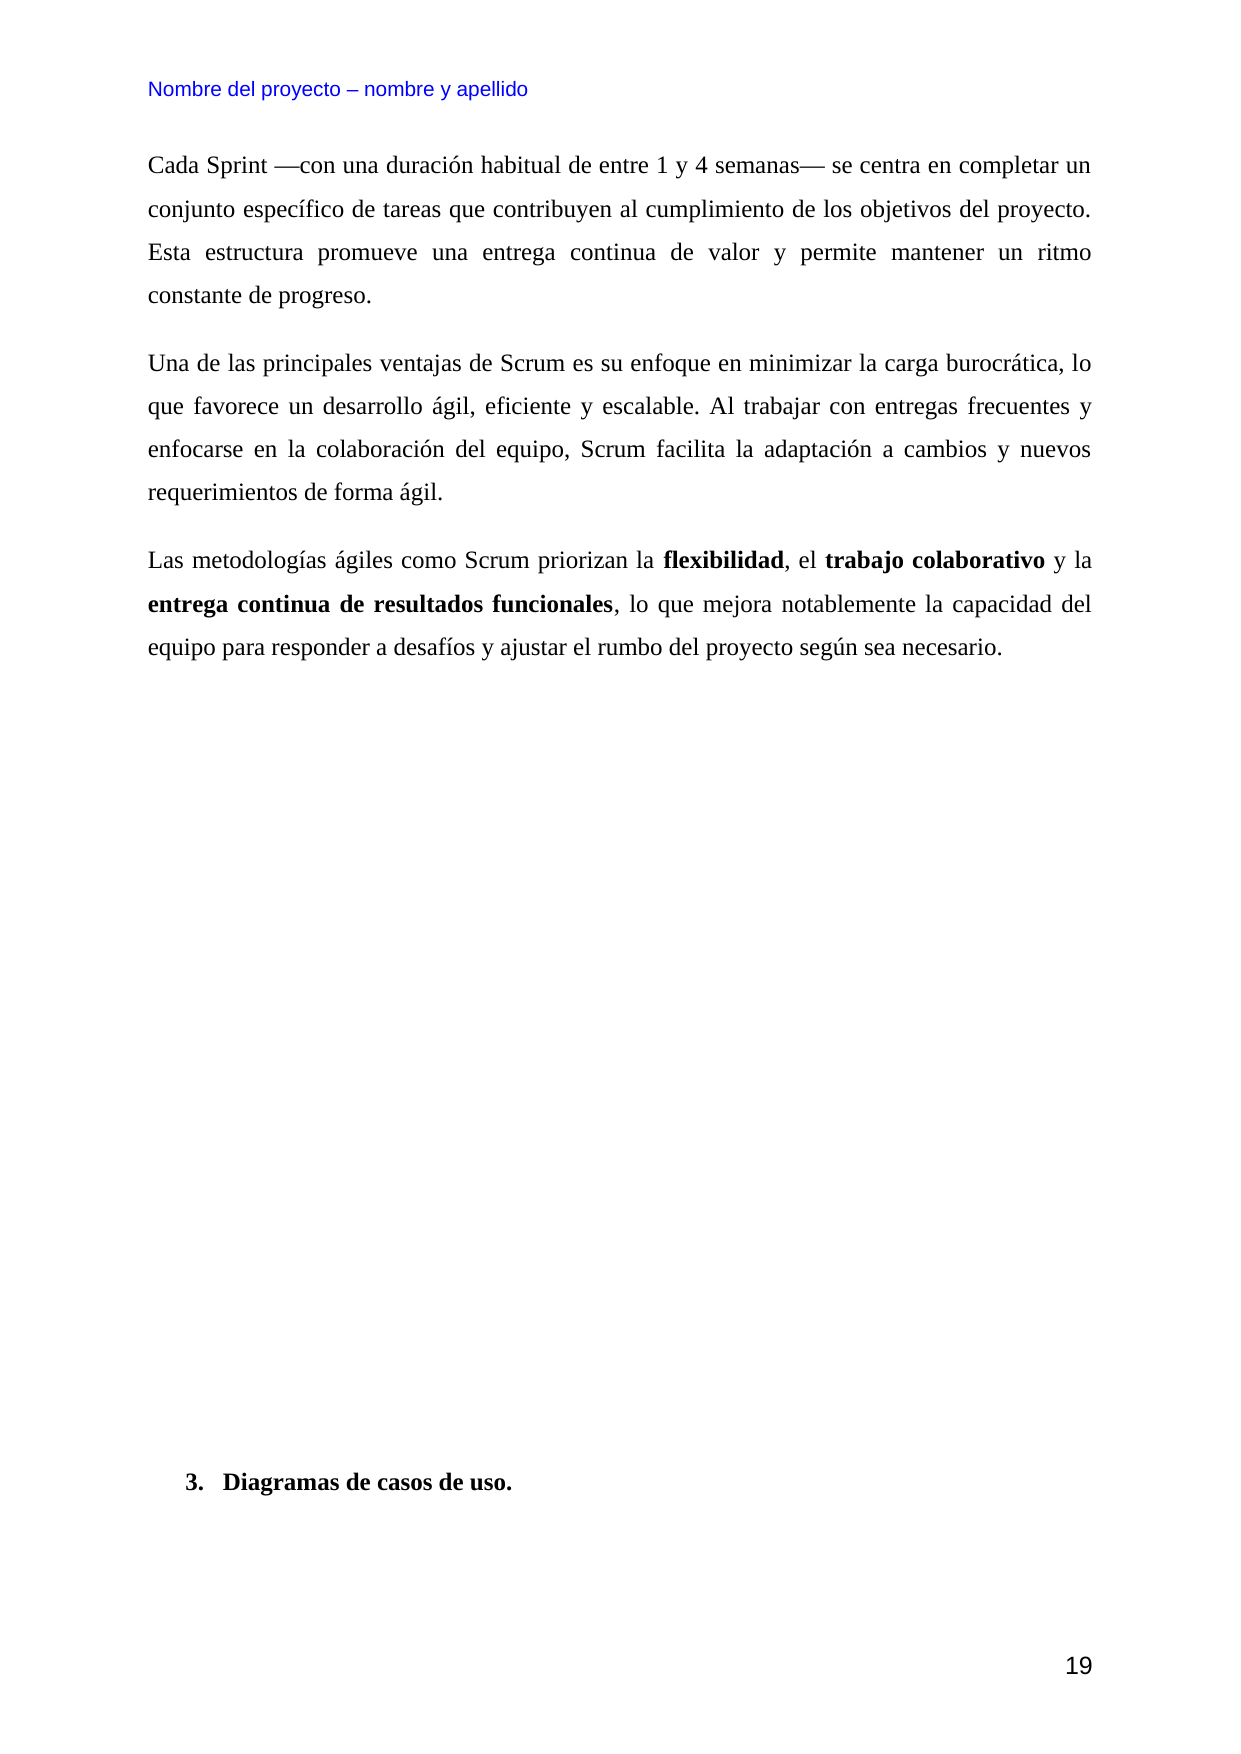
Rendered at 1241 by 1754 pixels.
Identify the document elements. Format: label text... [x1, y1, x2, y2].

text Cada Sprint —con una duración habitual de entre 1 y 4 semanas— se centra en completar un conjunto específico de tareas que contribuyen al cumplimiento de los objetivos del proyecto. Esta estructura promueve una entrega continua de valor y permite mantener un ritmo constante de progreso. [148, 151, 1092, 309]
text Las metodologías ágiles como Scrum priorizan la flexibilidad, el trabajo colaborativo y la entrega continua de resultados funcionales, lo que mejora notablemente la capacidad del equipo para responder a desafíos y ajustar el rumbo del proyecto según sea necesario. [148, 546, 1092, 661]
list Diagramas de casos de uso. [185, 1467, 1092, 1495]
text Una de las principales ventajas de Scrum es su enfoque en minimizar la carga burocrática, lo que favorece un desarrollo ágil, eficiente y escalable. Al trabajar con entregas frecuentes y enfocarse en la colaboración del equipo, Scrum facilita la adaptación a cambios y nuevos requerimientos de forma ágil. [148, 348, 1092, 506]
